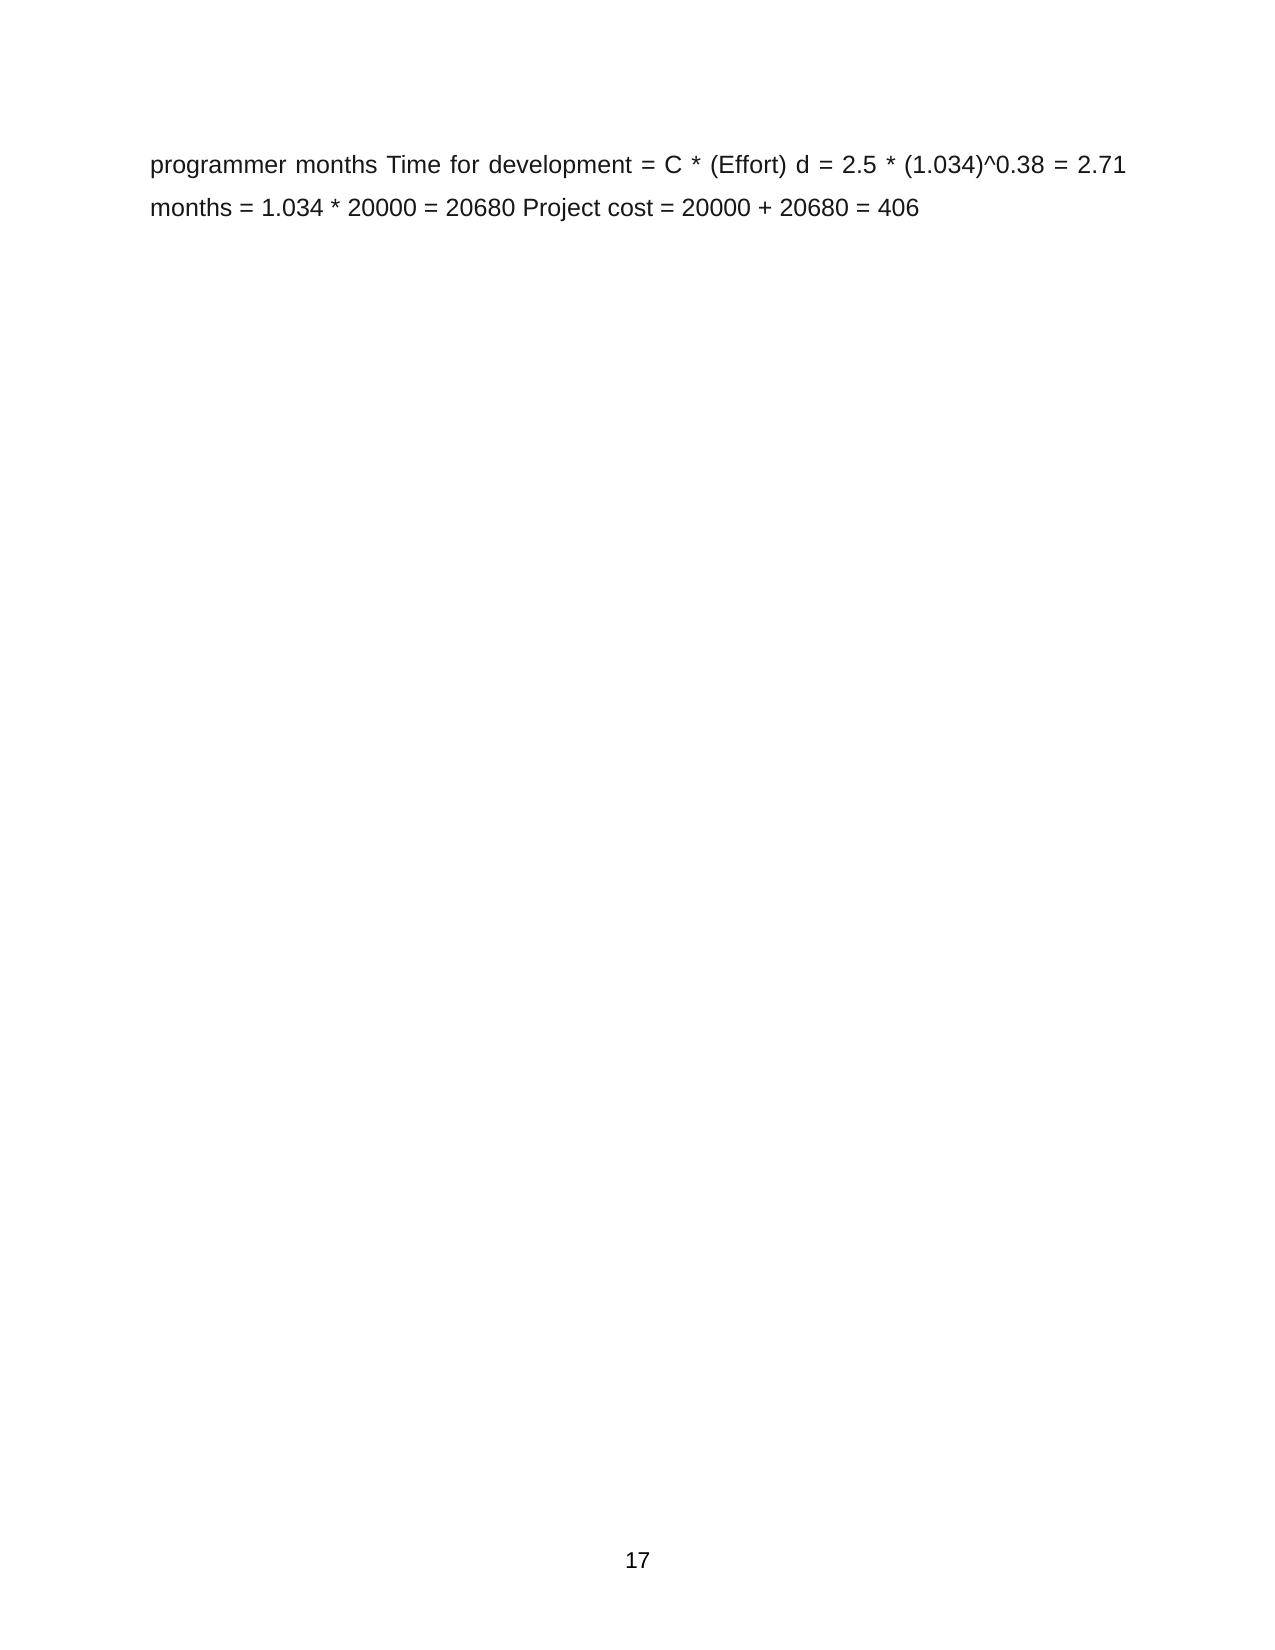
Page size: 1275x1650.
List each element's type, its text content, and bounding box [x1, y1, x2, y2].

text 17 [625, 1547, 1188, 1574]
text programmer months Time for development = C * (Effort) d = 2.5 * (1.034)^0.38 = 2.71 months = 1.034 * 20000 = 20680 Project cost = 20000 + 20680 = 406 [150, 151, 1131, 222]
